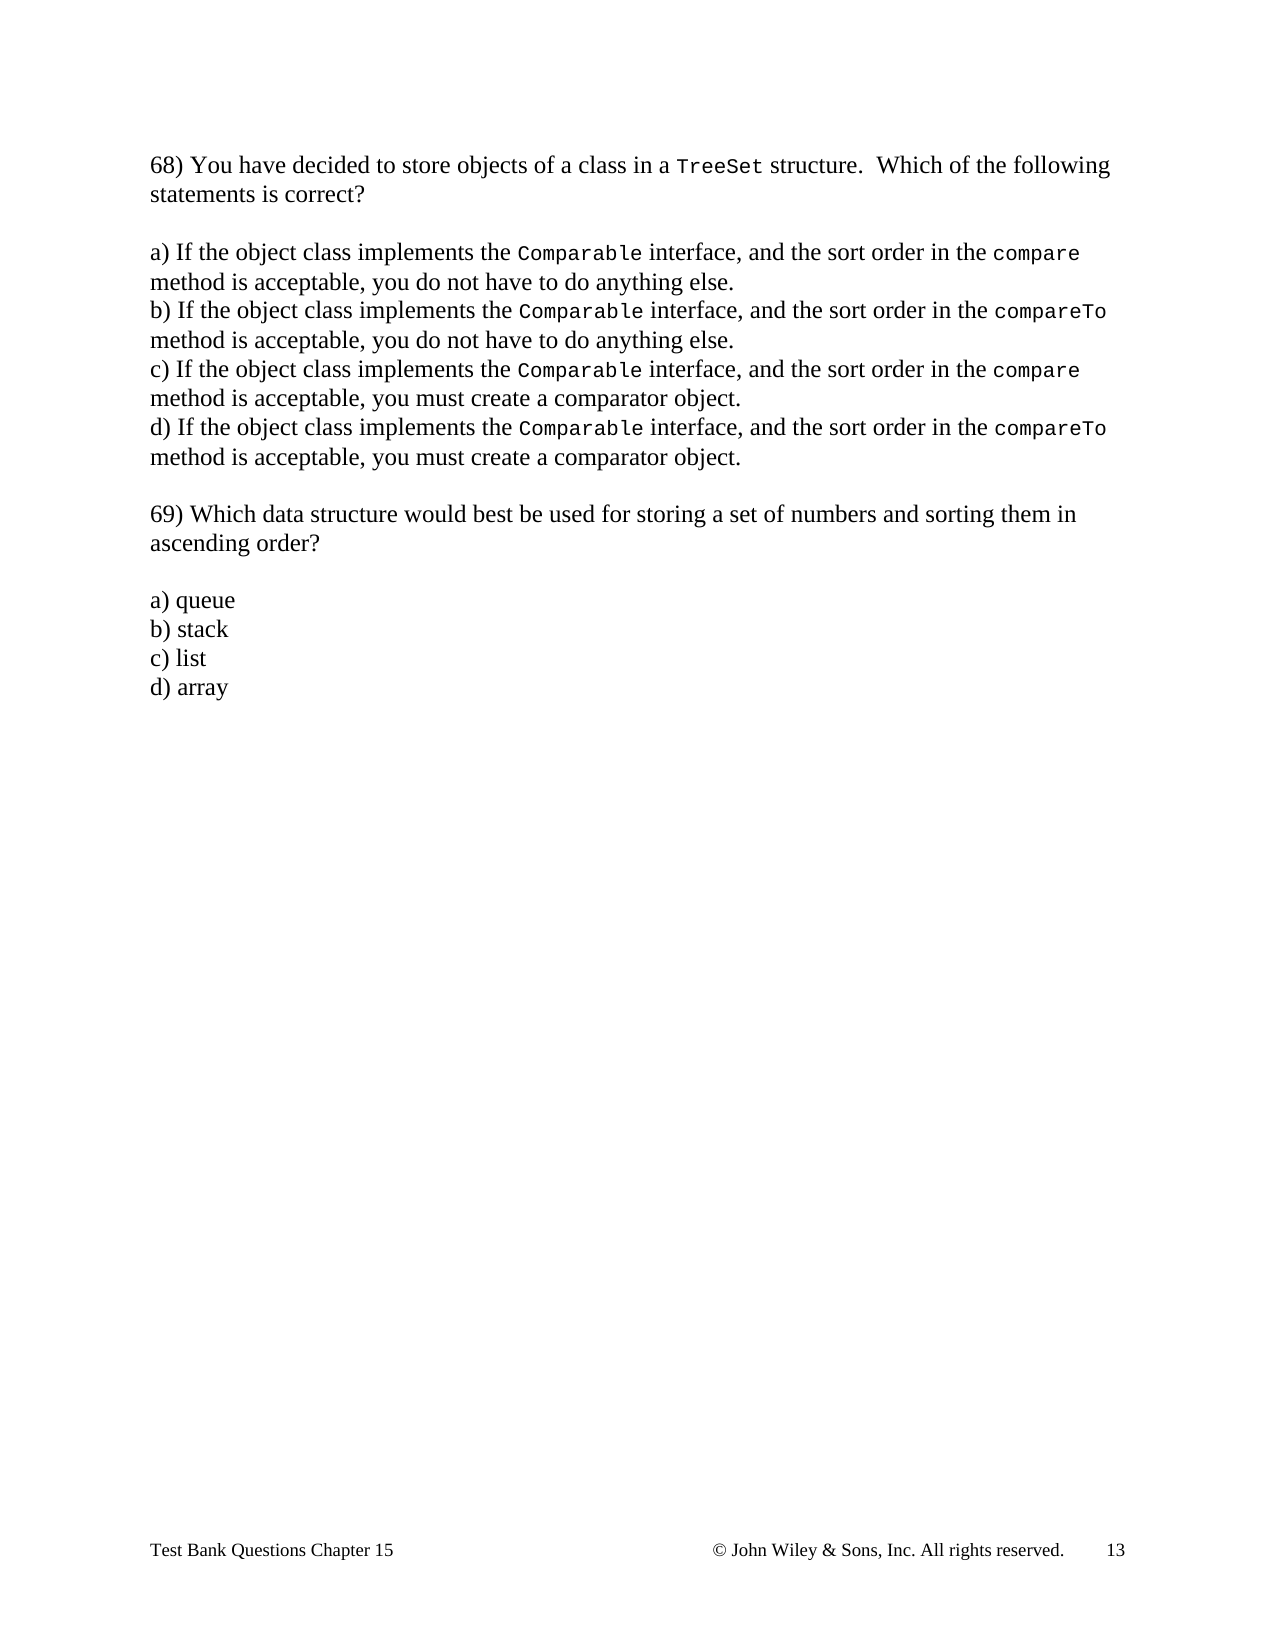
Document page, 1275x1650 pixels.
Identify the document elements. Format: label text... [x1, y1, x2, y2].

text 69) Which data structure would best be used for storing a set of numbers and sorting them in ascending order? [150, 499, 1125, 557]
text d) If the object class implements the Comparable interface, and the sort order in the compareTo method is acceptable, you must create a comparator object. [150, 412, 1125, 470]
text b) If the object class implements the Comparable interface, and the sort order in the compareTo method is acceptable, you do not have to do anything else. [150, 295, 1125, 354]
text b) stack [150, 614, 1125, 643]
text a) If the object class implements the Comparable interface, and the sort order in the compare method is acceptable, you do not have to do anything else. [150, 237, 1125, 295]
text 68) You have decided to store objects of a class in a TreeSet structure. Which of the following statements is correct? [150, 150, 1125, 208]
text c) list [150, 643, 1125, 672]
text c) If the object class implements the Comparable interface, and the sort order in the compare method is acceptable, you must create a comparator object. [150, 354, 1125, 412]
text d) array [150, 672, 1125, 700]
text a) queue [150, 585, 1125, 614]
